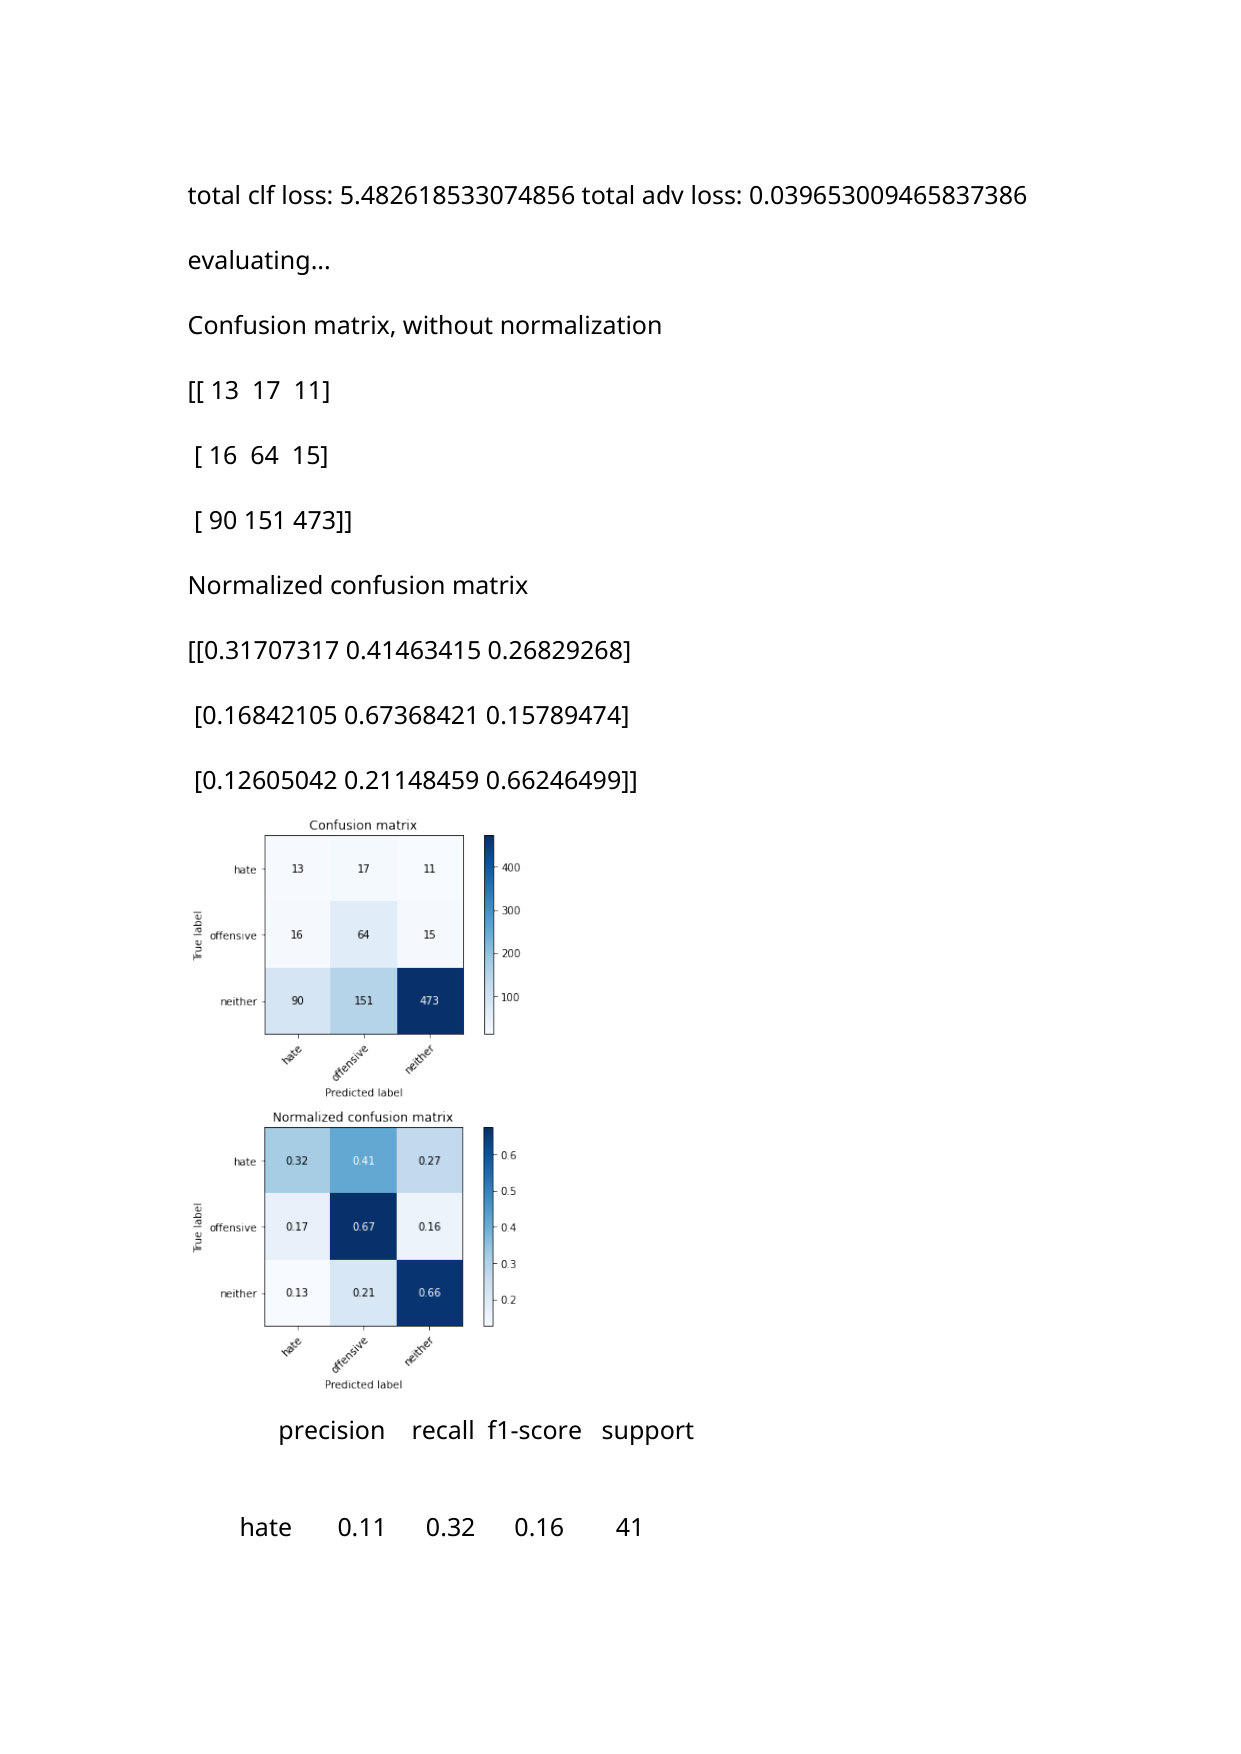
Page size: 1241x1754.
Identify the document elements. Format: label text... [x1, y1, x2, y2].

text precision recall f1-score support [187, 1397, 1053, 1462]
picture [187, 812, 528, 1397]
text hate 0.11 0.32 0.16 41 [187, 1494, 1053, 1559]
text Normalized confusion matrix [187, 552, 1053, 617]
text [ 16 64 15] [187, 422, 1053, 487]
text Confusion matrix, without normalization [187, 292, 1053, 357]
text [[ 13 17 11] [187, 357, 1053, 422]
text total clf loss: 5.482618533074856 total adv loss: 0.039653009465837386 [187, 162, 1053, 227]
text evaluating... [187, 227, 1053, 292]
text [0.12605042 0.21148459 0.66246499]] [187, 747, 1053, 812]
text [[0.31707317 0.41463415 0.26829268] [187, 617, 1053, 682]
text [ 90 151 473]] [187, 487, 1053, 552]
text [0.16842105 0.67368421 0.15789474] [187, 682, 1053, 747]
